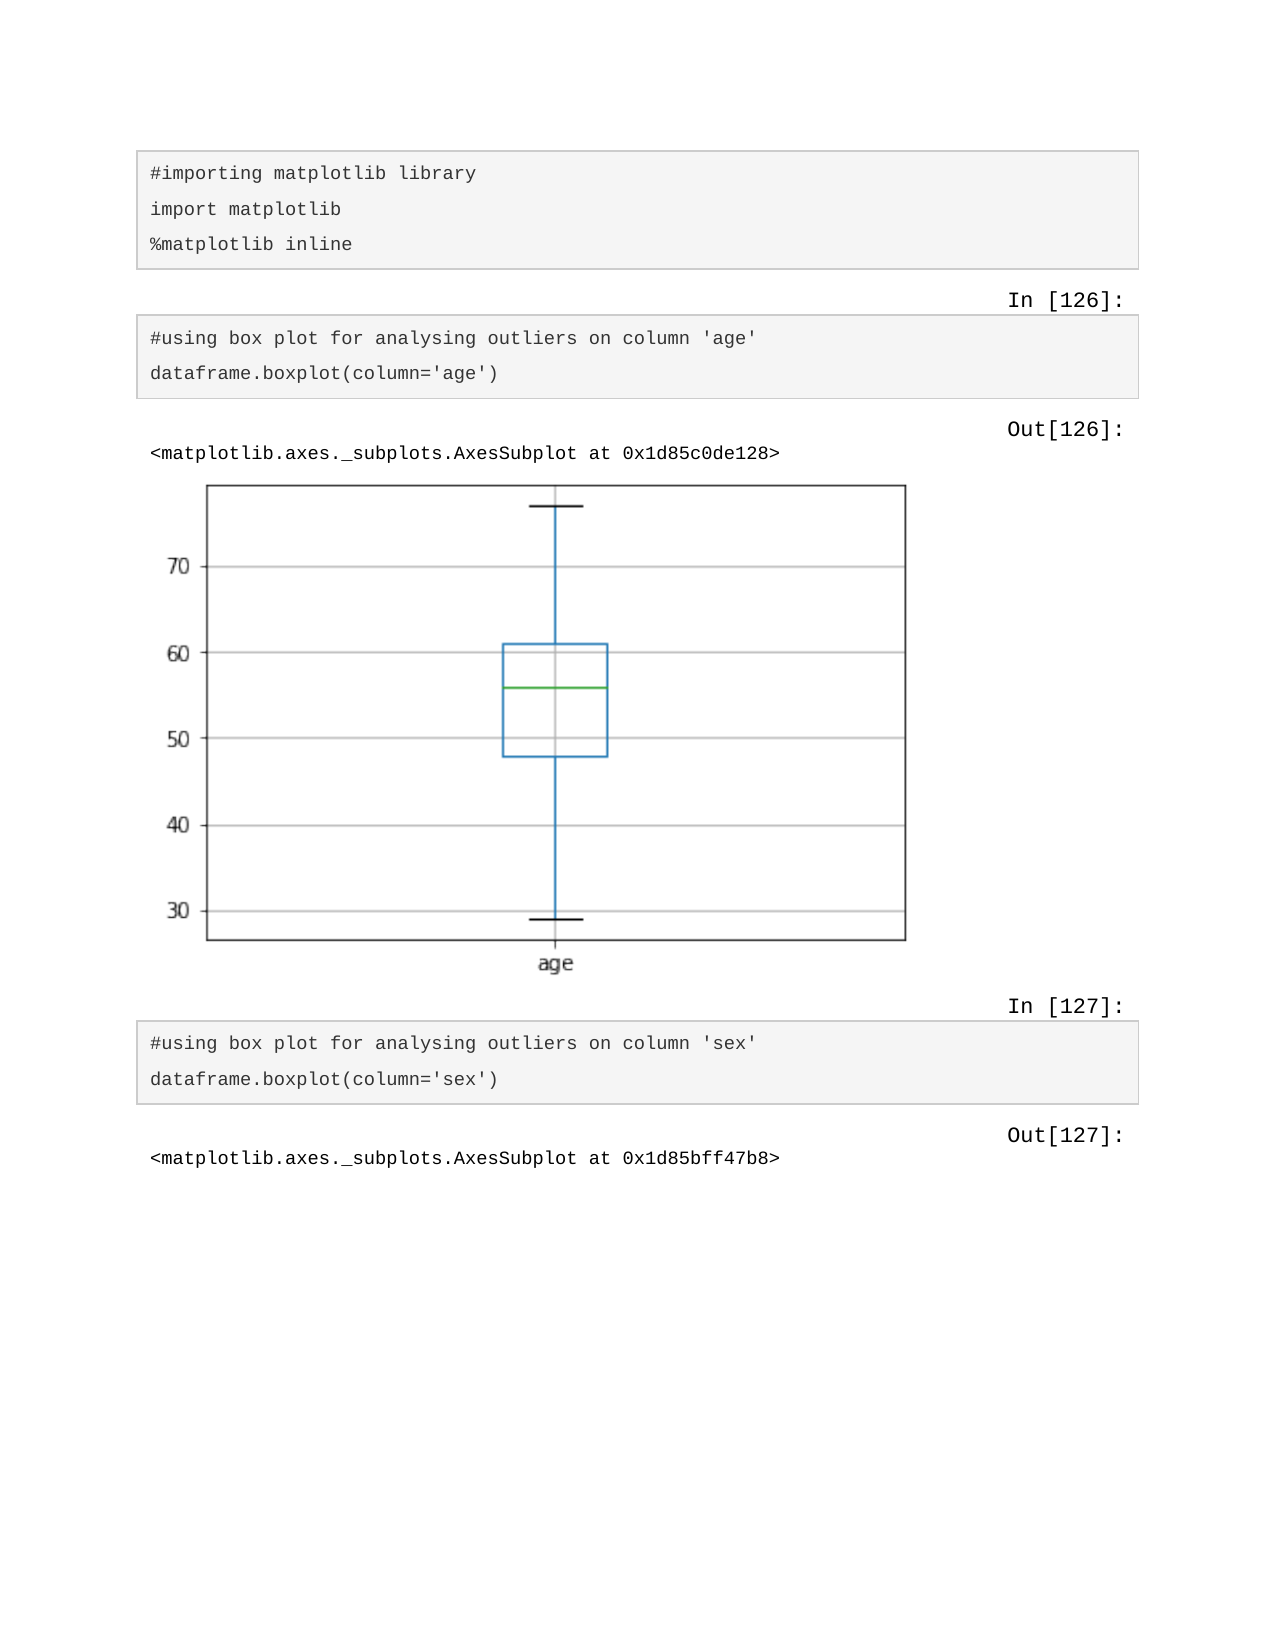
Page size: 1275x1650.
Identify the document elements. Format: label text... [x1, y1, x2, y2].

text #using box plot for analysing outliers on column 'age' [138, 316, 1138, 350]
text In [127]: [150, 990, 1125, 1020]
text <matplotlib.axes._subplots.AxesSubplot at 0x1d85c0de128> [150, 443, 1125, 465]
text Out[126]: [150, 413, 1125, 443]
text dataframe.boxplot(column='sex') [138, 1055, 1138, 1103]
text #importing matplotlib library [138, 152, 1138, 185]
text import matplotlib [138, 185, 1138, 221]
text dataframe.boxplot(column='age') [138, 350, 1138, 398]
text #using box plot for analysing outliers on column 'sex' [138, 1022, 1138, 1055]
text %matplotlib inline [138, 221, 1138, 268]
picture [150, 464, 926, 990]
text Out[127]: [150, 1119, 1125, 1149]
text In [126]: [150, 284, 1125, 314]
text <matplotlib.axes._subplots.AxesSubplot at 0x1d85bff47b8> [150, 1149, 1125, 1170]
